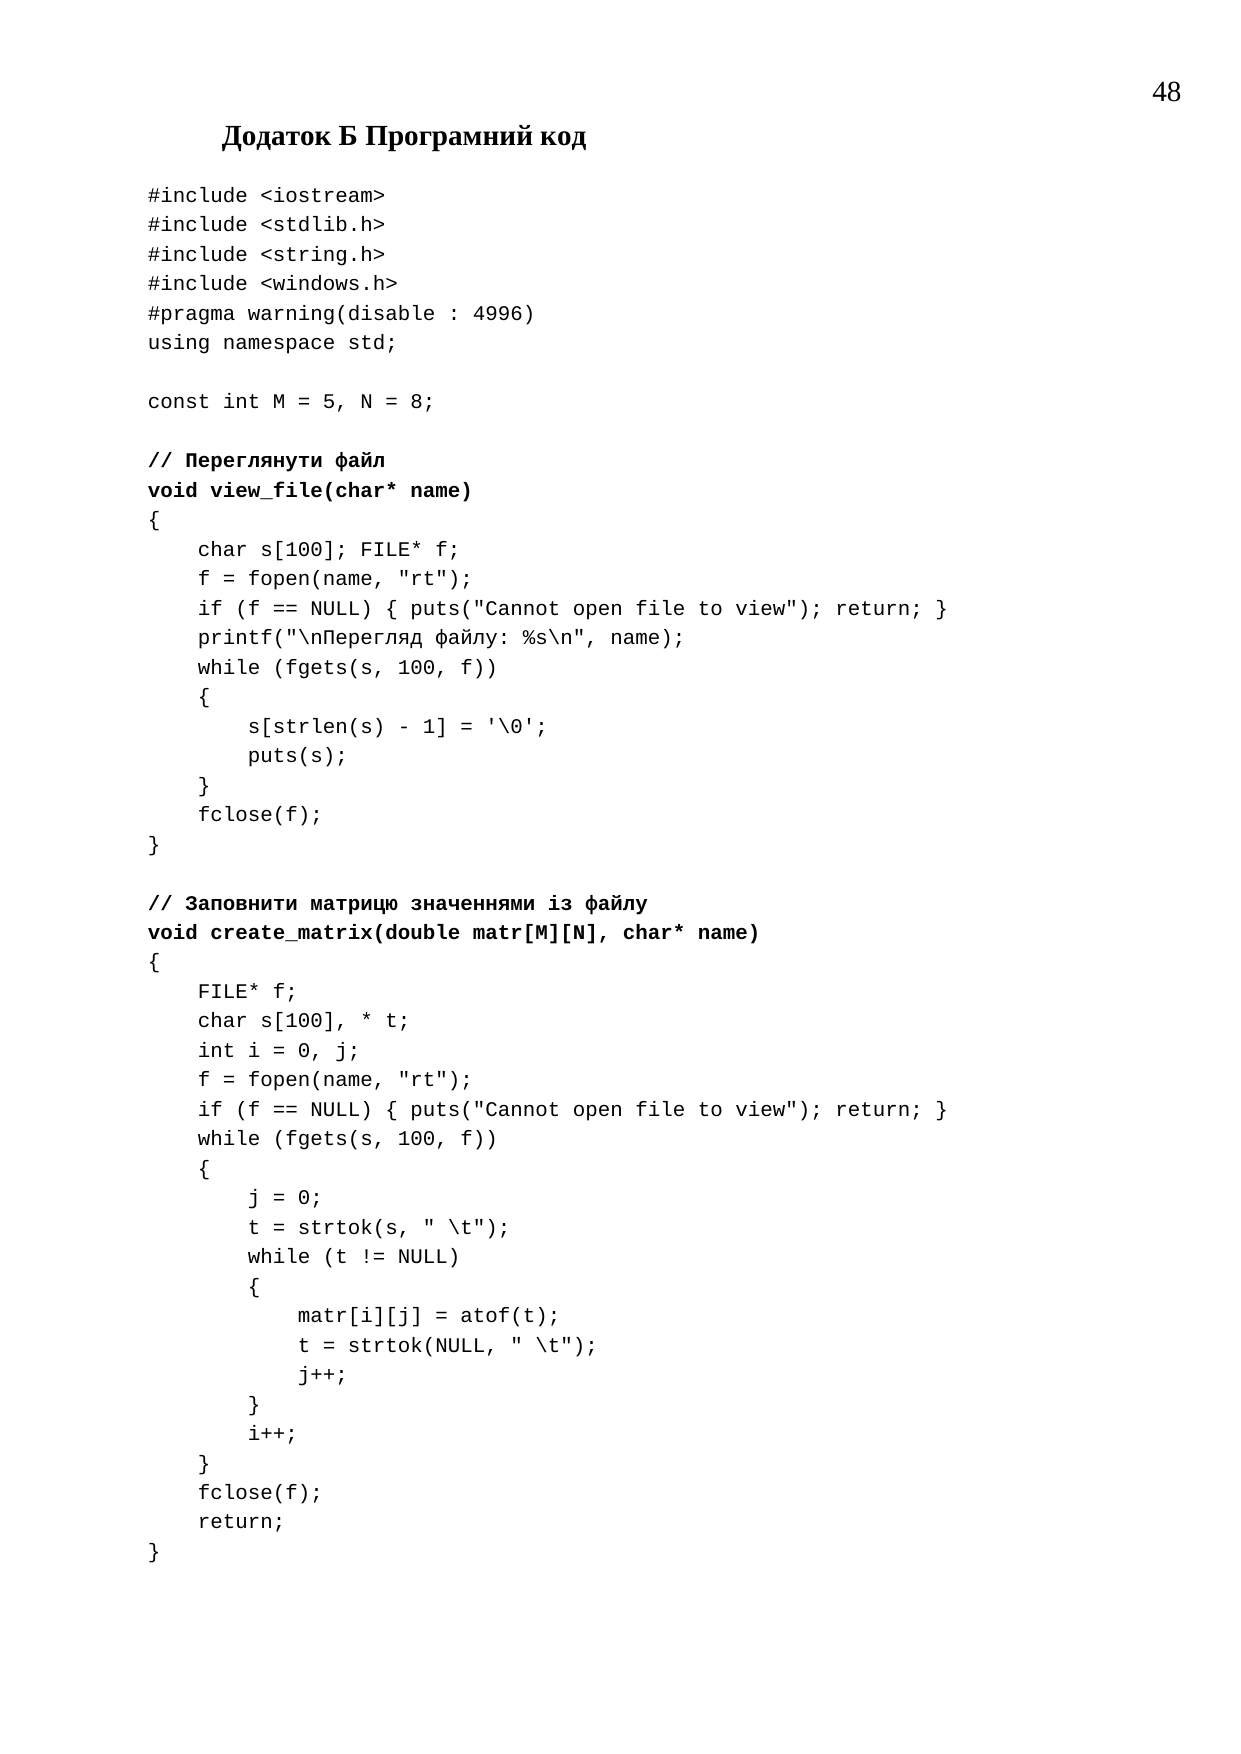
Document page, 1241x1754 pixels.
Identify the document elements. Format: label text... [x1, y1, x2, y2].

text const int M = 5, N = 8; [148, 391, 1181, 415]
text } [148, 774, 1181, 798]
text if (f == NULL) { puts("Cannot open file to view"); return; } [148, 1099, 1181, 1122]
text j = 0; [148, 1187, 1181, 1211]
text { [148, 1276, 1181, 1299]
text puts(s); [148, 745, 1181, 769]
text s[strlen(s) - 1] = '\0'; [148, 716, 1181, 739]
text } [148, 1453, 1181, 1476]
text t = strtok(s, " \t"); [148, 1217, 1181, 1240]
text f = fopen(name, "rt"); [148, 1069, 1181, 1093]
text return; [148, 1512, 1181, 1535]
text #include <iostream> [148, 185, 1181, 209]
text char s[100], * t; [148, 1010, 1181, 1034]
text void create_matrix(double matr[M][N], char* name) [148, 922, 1181, 946]
text if (f == NULL) { puts("Cannot open file to view"); return; } [148, 598, 1181, 621]
text } [148, 833, 1181, 857]
text printf("\nПерегляд файлу: %s\n", name); [148, 627, 1181, 651]
text } [148, 1394, 1181, 1417]
text #include <string.h> [148, 244, 1181, 268]
text #include <stdlib.h> [148, 214, 1181, 238]
text fclose(f); [148, 1482, 1181, 1506]
text while (fgets(s, 100, f)) [148, 1128, 1181, 1152]
subtitle Додаток Б Програмний код [148, 118, 1181, 152]
text char s[100]; FILE* f; [148, 539, 1181, 562]
text } [148, 1541, 1181, 1565]
text { [148, 951, 1181, 975]
text { [148, 686, 1181, 710]
text void view_file(char* name) [148, 480, 1181, 503]
text using namespace std; [148, 332, 1181, 356]
text while (fgets(s, 100, f)) [148, 657, 1181, 680]
text FILE* f; [148, 981, 1181, 1004]
text // Заповнити матрицю значеннями із файлу [148, 892, 1181, 916]
text // Переглянути файл [148, 450, 1181, 474]
text { [148, 1158, 1181, 1181]
text #pragma warning(disable : 4996) [148, 303, 1181, 327]
text { [148, 509, 1181, 533]
text int i = 0, j; [148, 1040, 1181, 1063]
text j++; [148, 1364, 1181, 1388]
text t = strtok(NULL, " \t"); [148, 1335, 1181, 1358]
text while (t != NULL) [148, 1246, 1181, 1270]
text #include <windows.h> [148, 273, 1181, 297]
text f = fopen(name, "rt"); [148, 568, 1181, 592]
text fclose(f); [148, 804, 1181, 828]
text matr[i][j] = atof(t); [148, 1305, 1181, 1329]
text i++; [148, 1423, 1181, 1447]
